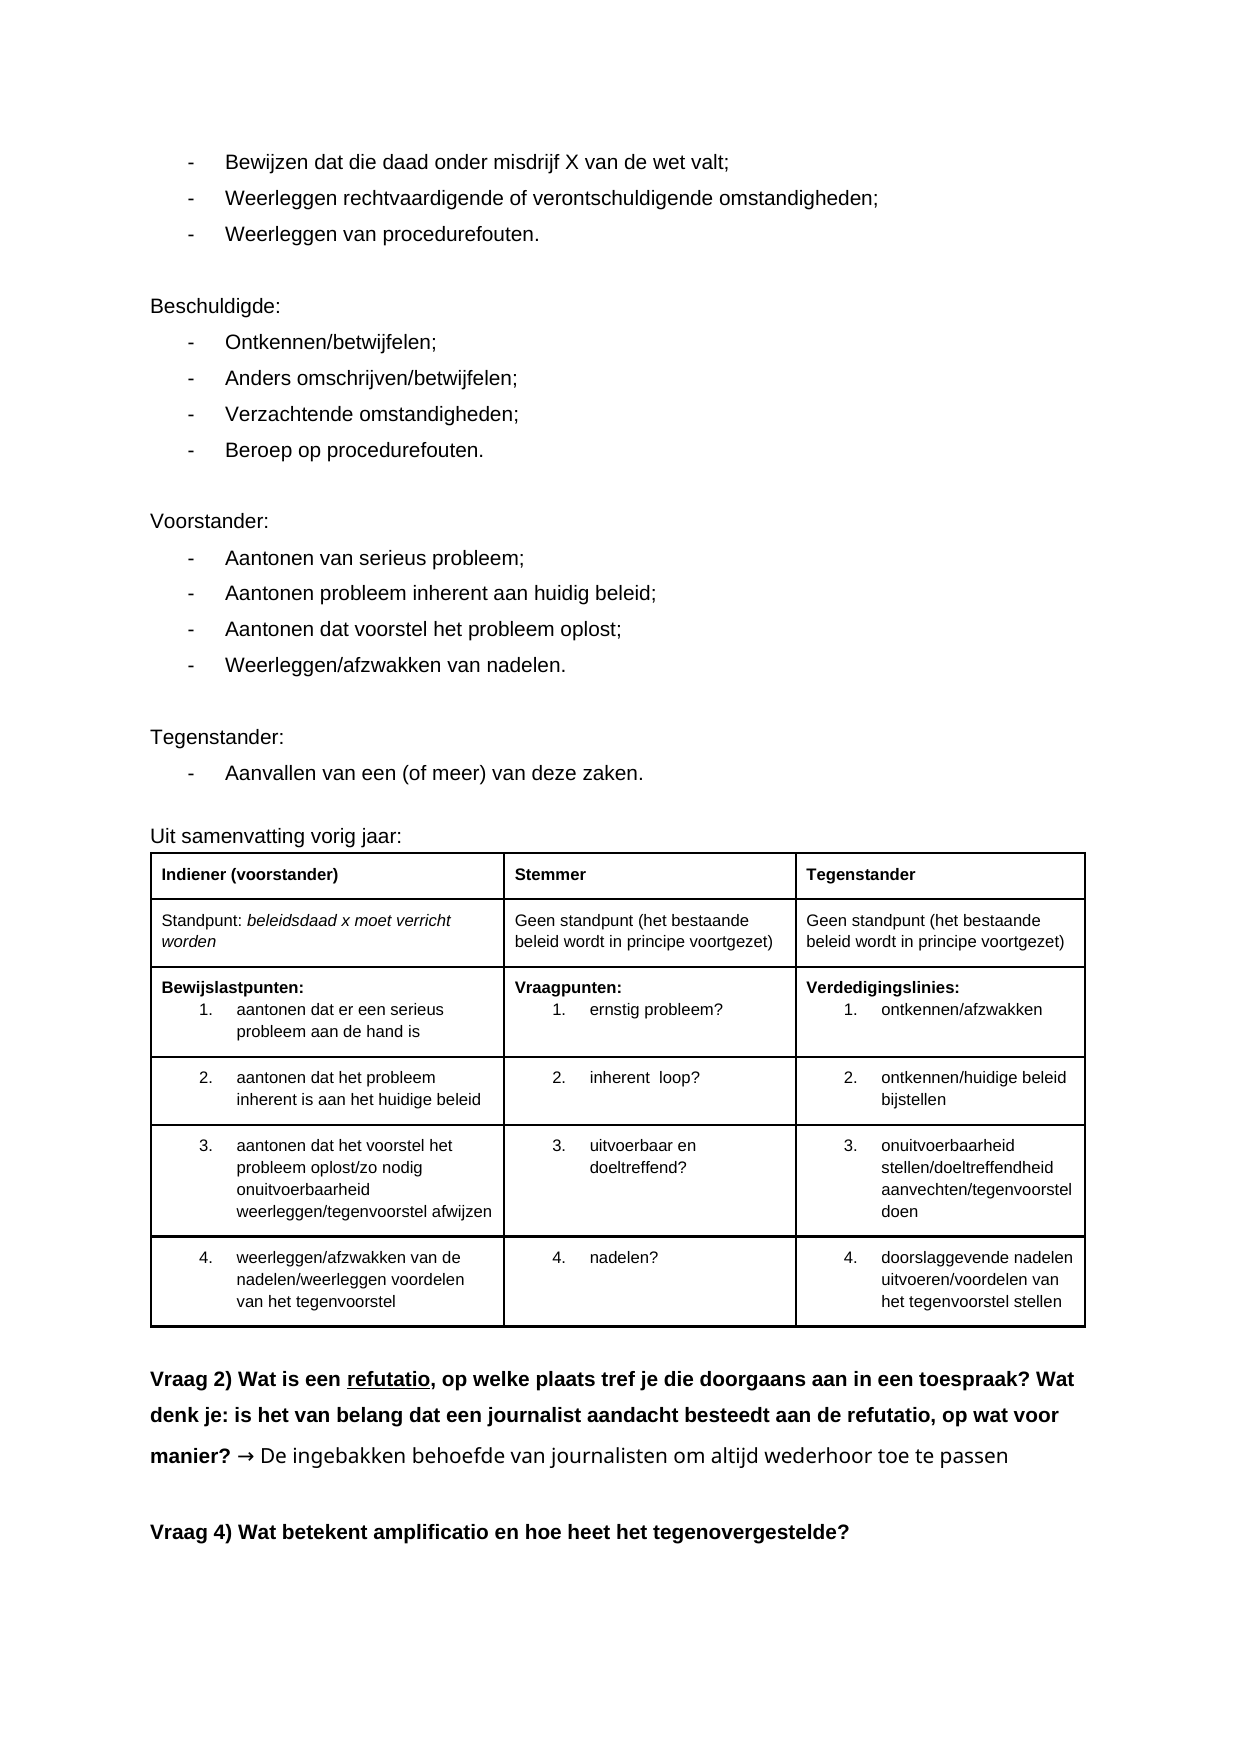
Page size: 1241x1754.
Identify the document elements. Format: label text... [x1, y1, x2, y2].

table_cell uitvoerbaar en doeltreffend? [505, 1126, 795, 1235]
text Voorstander: [150, 509, 1090, 533]
table_cell Geen standpunt (het bestaande beleid wordt in principe voortgezet) [505, 900, 795, 966]
text Vraag 4) Wat betekent amplificatio en hoe heet het tegenovergestelde? [150, 1519, 1090, 1543]
list Bewijzen dat die daad onder misdrijf X van de wet valt; [187, 150, 1090, 174]
table_cell doorslaggevende nadelen uitvoeren/voordelen van het tegenvoorstel stellen [797, 1238, 1084, 1325]
text Vraag 2) Wat is een refutatio, op welke plaats tref je die doorgaans aan in een toespraak? Wat denk je: is het van belang dat een journalist aandacht besteedt aan de refutatio, op wat voor manier? → De ingebakken behoefde van journalisten om altijd wederhoor toe te passen [150, 1367, 1090, 1469]
table_header Indiener (voorstander) [152, 854, 503, 898]
table_header Tegenstander [797, 854, 1084, 898]
table_cell Verdedigingslinies: ontkennen/afzwakken [797, 968, 1084, 1056]
list Aantonen probleem inherent aan huidig beleid; [187, 581, 1090, 605]
table_header Stemmer [505, 854, 795, 898]
list Weerleggen rechtvaardigende of verontschuldigende omstandigheden; [187, 186, 1090, 210]
table_cell Bewijslastpunten: aantonen dat er een serieus probleem aan de hand is [152, 968, 503, 1056]
list Ontkennen/betwijfelen; [187, 330, 1090, 354]
text Tegenstander: [150, 725, 1090, 749]
list Aanvallen van een (of meer) van deze zaken. [187, 761, 1090, 785]
table_cell Geen standpunt (het bestaande beleid wordt in principe voortgezet) [797, 900, 1084, 966]
list Aantonen van serieus probleem; [187, 545, 1090, 569]
text Beschuldigde: [150, 294, 1090, 318]
table_cell weerleggen/afzwakken van de nadelen/weerleggen voordelen van het tegenvoorstel [152, 1238, 503, 1325]
table_cell Standpunt: beleidsdaad x moet verricht worden [152, 900, 503, 966]
list Aantonen dat voorstel het probleem oplost; [187, 617, 1090, 641]
list Anders omschrijven/betwijfelen; [187, 366, 1090, 389]
list Beroep op procedurefouten. [187, 437, 1090, 461]
text Uit samenvatting vorig jaar: [150, 824, 1090, 848]
table_cell onuitvoerbaarheid stellen/doeltreffendheid aanvechten/tegenvoorstel doen [797, 1126, 1084, 1235]
table_cell aantonen dat het probleem inherent is aan het huidige beleid [152, 1058, 503, 1123]
table_cell aantonen dat het voorstel het probleem oplost/zo nodig onuitvoerbaarheid weerleggen/tegenvoorstel afwijzen [152, 1126, 503, 1235]
table_cell ontkennen/huidige beleid bijstellen [797, 1058, 1084, 1123]
table_cell Vraagpunten: ernstig probleem? [505, 968, 795, 1056]
table_cell inherent loop? [505, 1058, 795, 1123]
list Verzachtende omstandigheden; [187, 402, 1090, 426]
table_cell nadelen? [505, 1238, 795, 1325]
list Weerleggen van procedurefouten. [187, 222, 1090, 246]
list Weerleggen/afzwakken van nadelen. [187, 653, 1090, 677]
